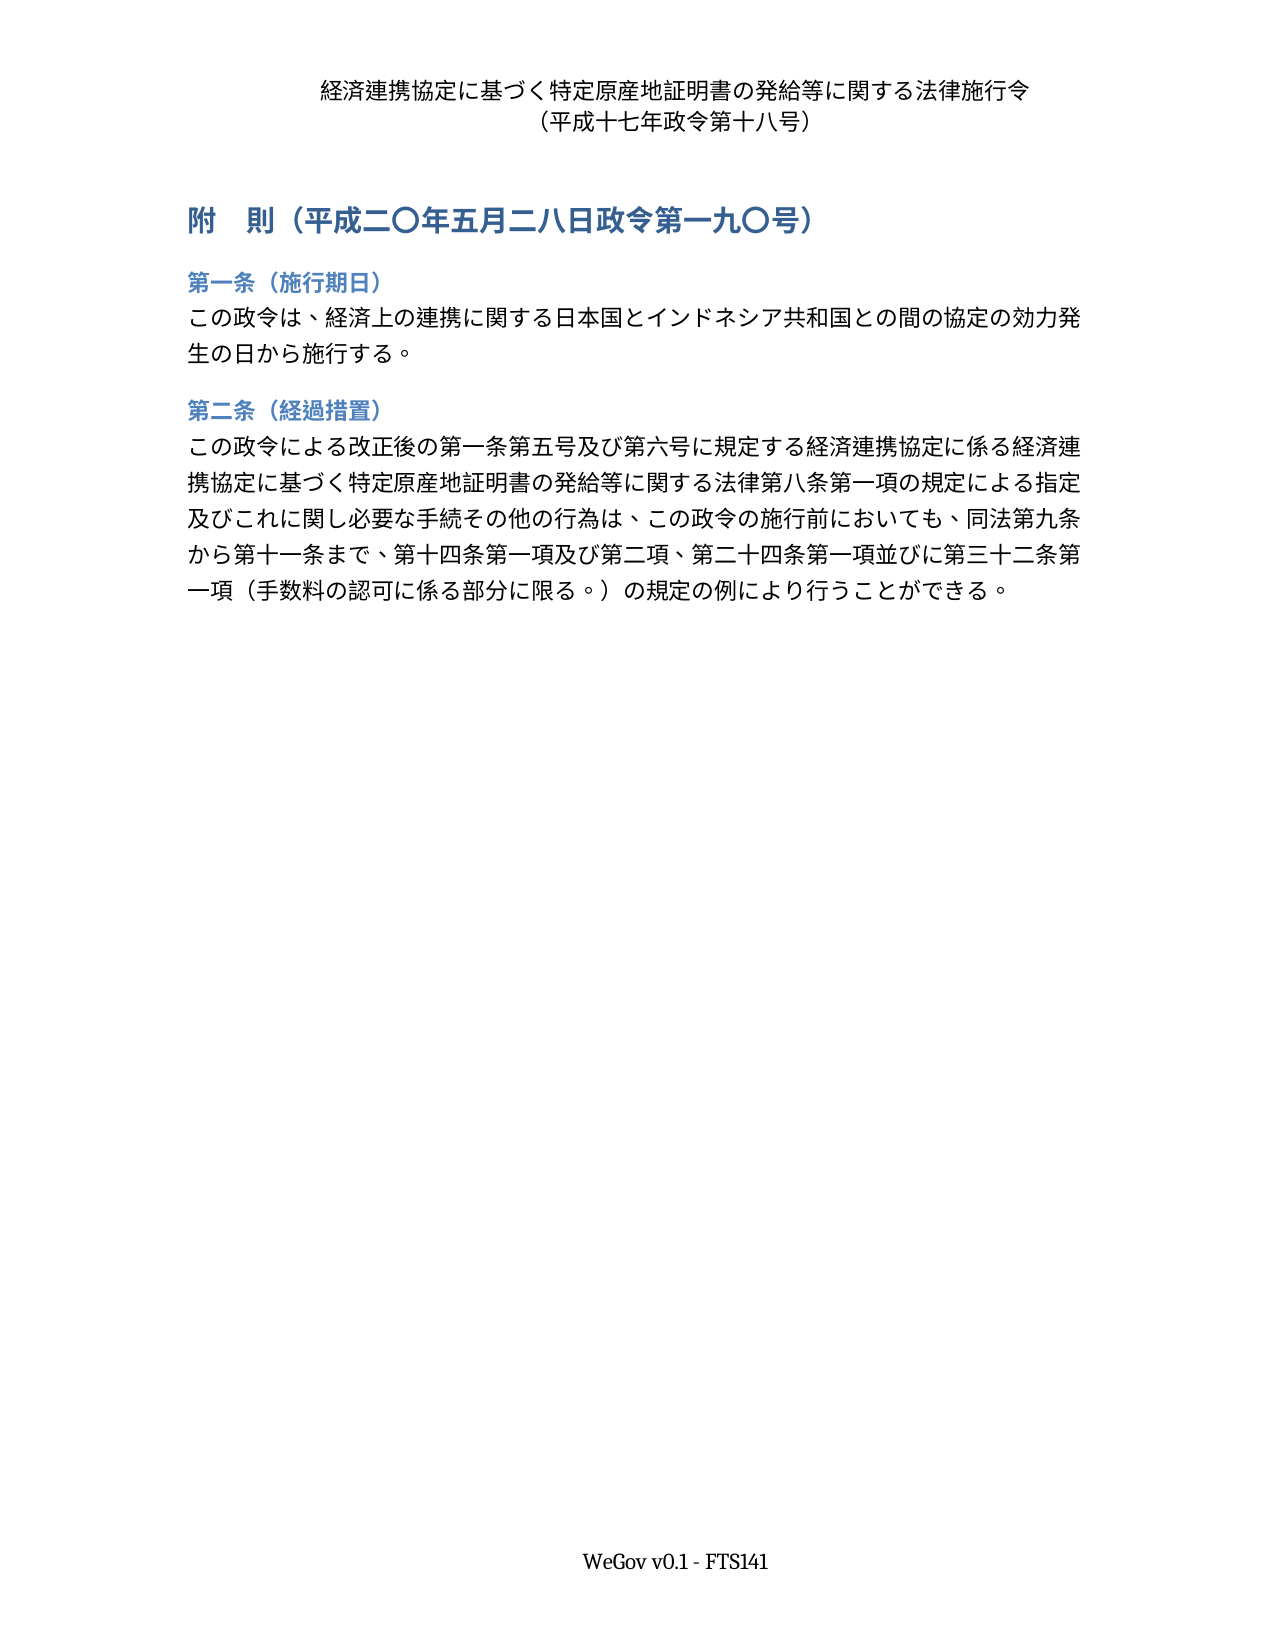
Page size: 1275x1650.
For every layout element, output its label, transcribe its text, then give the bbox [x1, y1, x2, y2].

subtitle 第二条（経過措置） [187, 395, 1087, 426]
subtitle 第一条（施行期日） [187, 266, 1087, 298]
text この政令は、経済上の連携に関する日本国とインドネシア共和国との間の協定の効力発生の日から施行する。 [187, 302, 1087, 369]
text この政令による改正後の第一条第五号及び第六号に規定する経済連携協定に係る経済連携協定に基づく特定原産地証明書の発給等に関する法律第八条第一項の規定による指定及びこれに関し必要な手続その他の行為は、この政令の施行前においても、同法第九条から第十一条まで、第十四条第一項及び第二項、第二十四条第一項並びに第三十二条第一項（手数料の認可に係る部分に限る。）の規定の例により行うことができる。 [187, 431, 1087, 606]
subtitle 附 則（平成二〇年五月二八日政令第一九〇号） [187, 200, 1087, 240]
